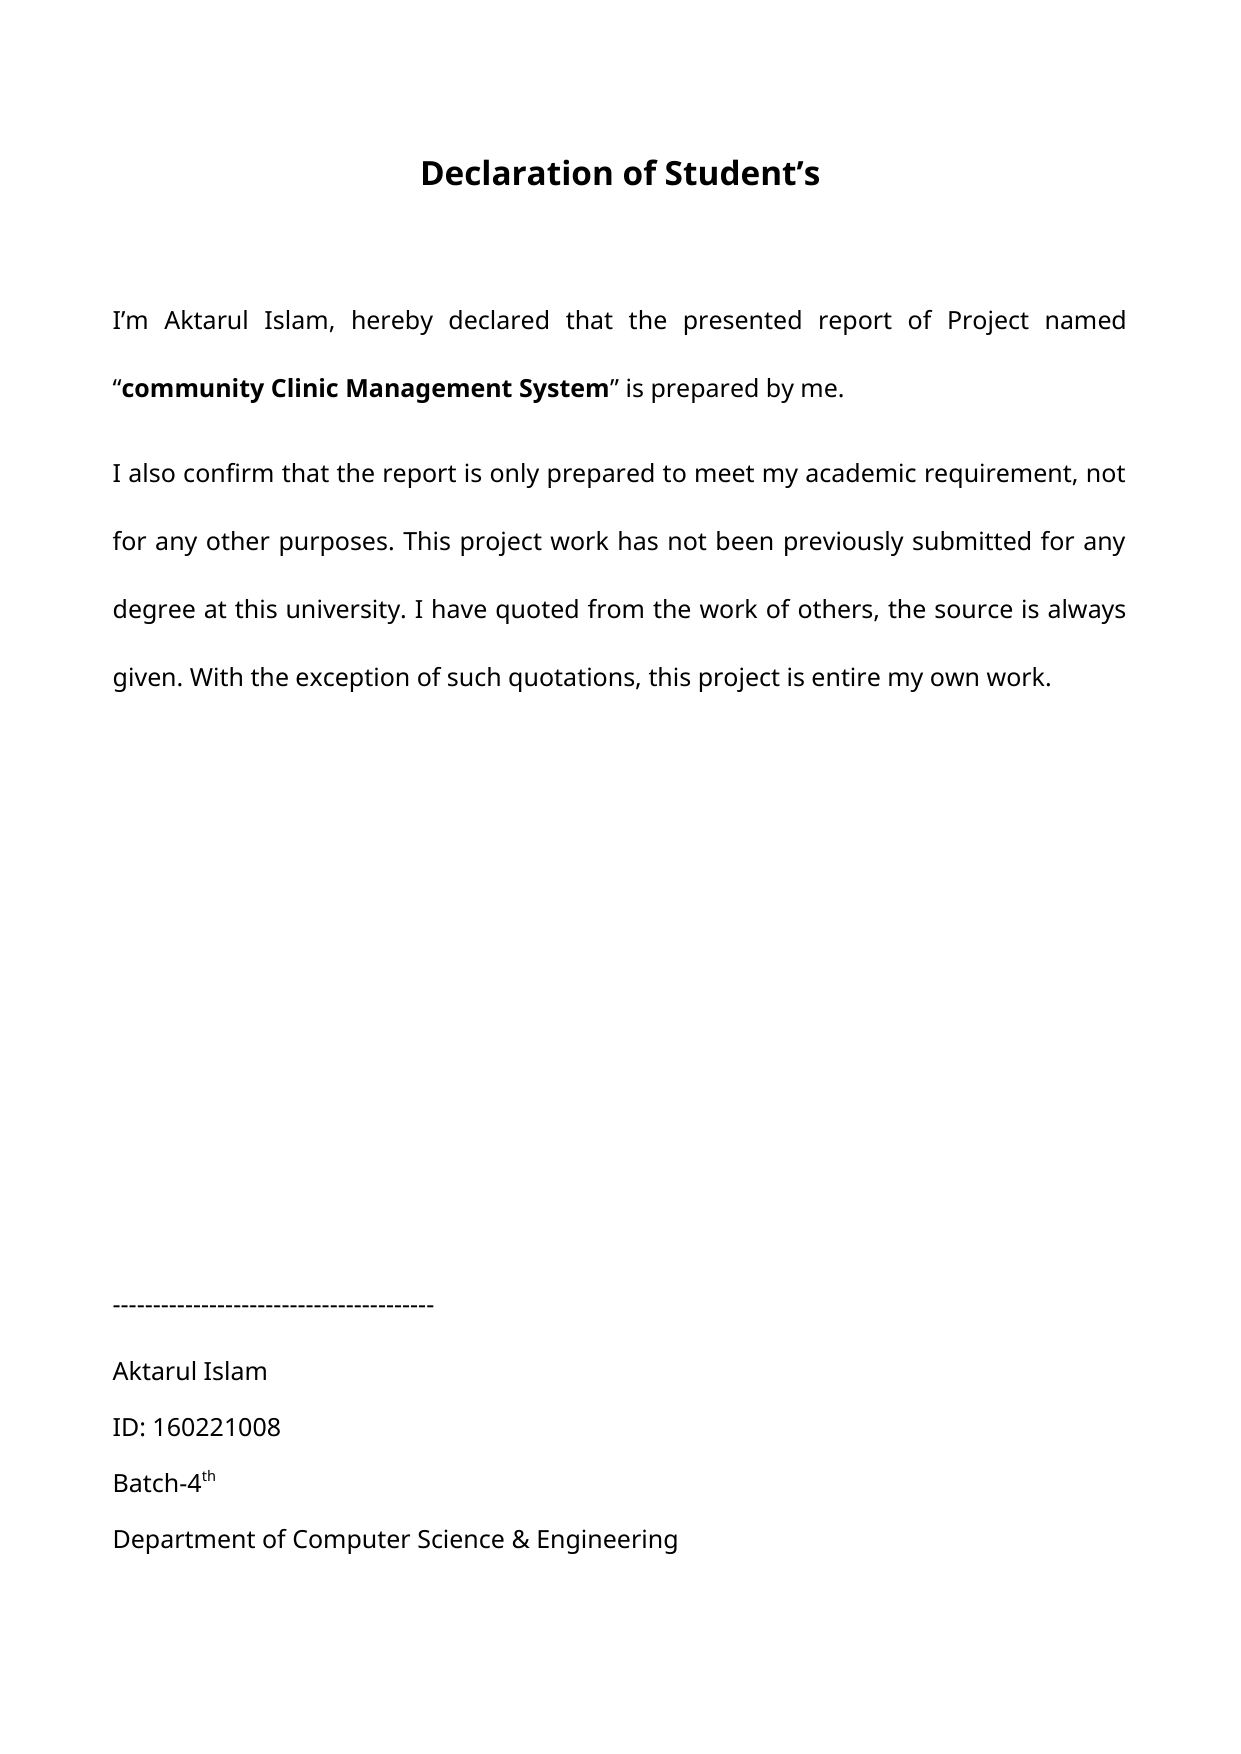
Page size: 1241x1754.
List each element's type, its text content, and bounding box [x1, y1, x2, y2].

text I’m Aktarul Islam, hereby declared that the presented report of Project named “community Clinic Management System” is prepared by me. [112, 302, 1128, 405]
text Declaration of Student’s [112, 150, 1128, 195]
text I also confirm that the report is only prepared to meet my academic requirement, not for any other purposes. This project work has not been previously submitted for any degree at this university. I have quoted from the work of others, the source is always given. With the exception of such quotations, this project is entire my own work. [112, 455, 1128, 694]
text Batch-4th [112, 1466, 1128, 1500]
text Aktarul Islam [112, 1354, 1128, 1388]
text Department of Computer Science & Engineering [112, 1521, 1128, 1556]
text ID: 160221008 [112, 1410, 1128, 1444]
text ---------------------------------------- [112, 1286, 1128, 1320]
